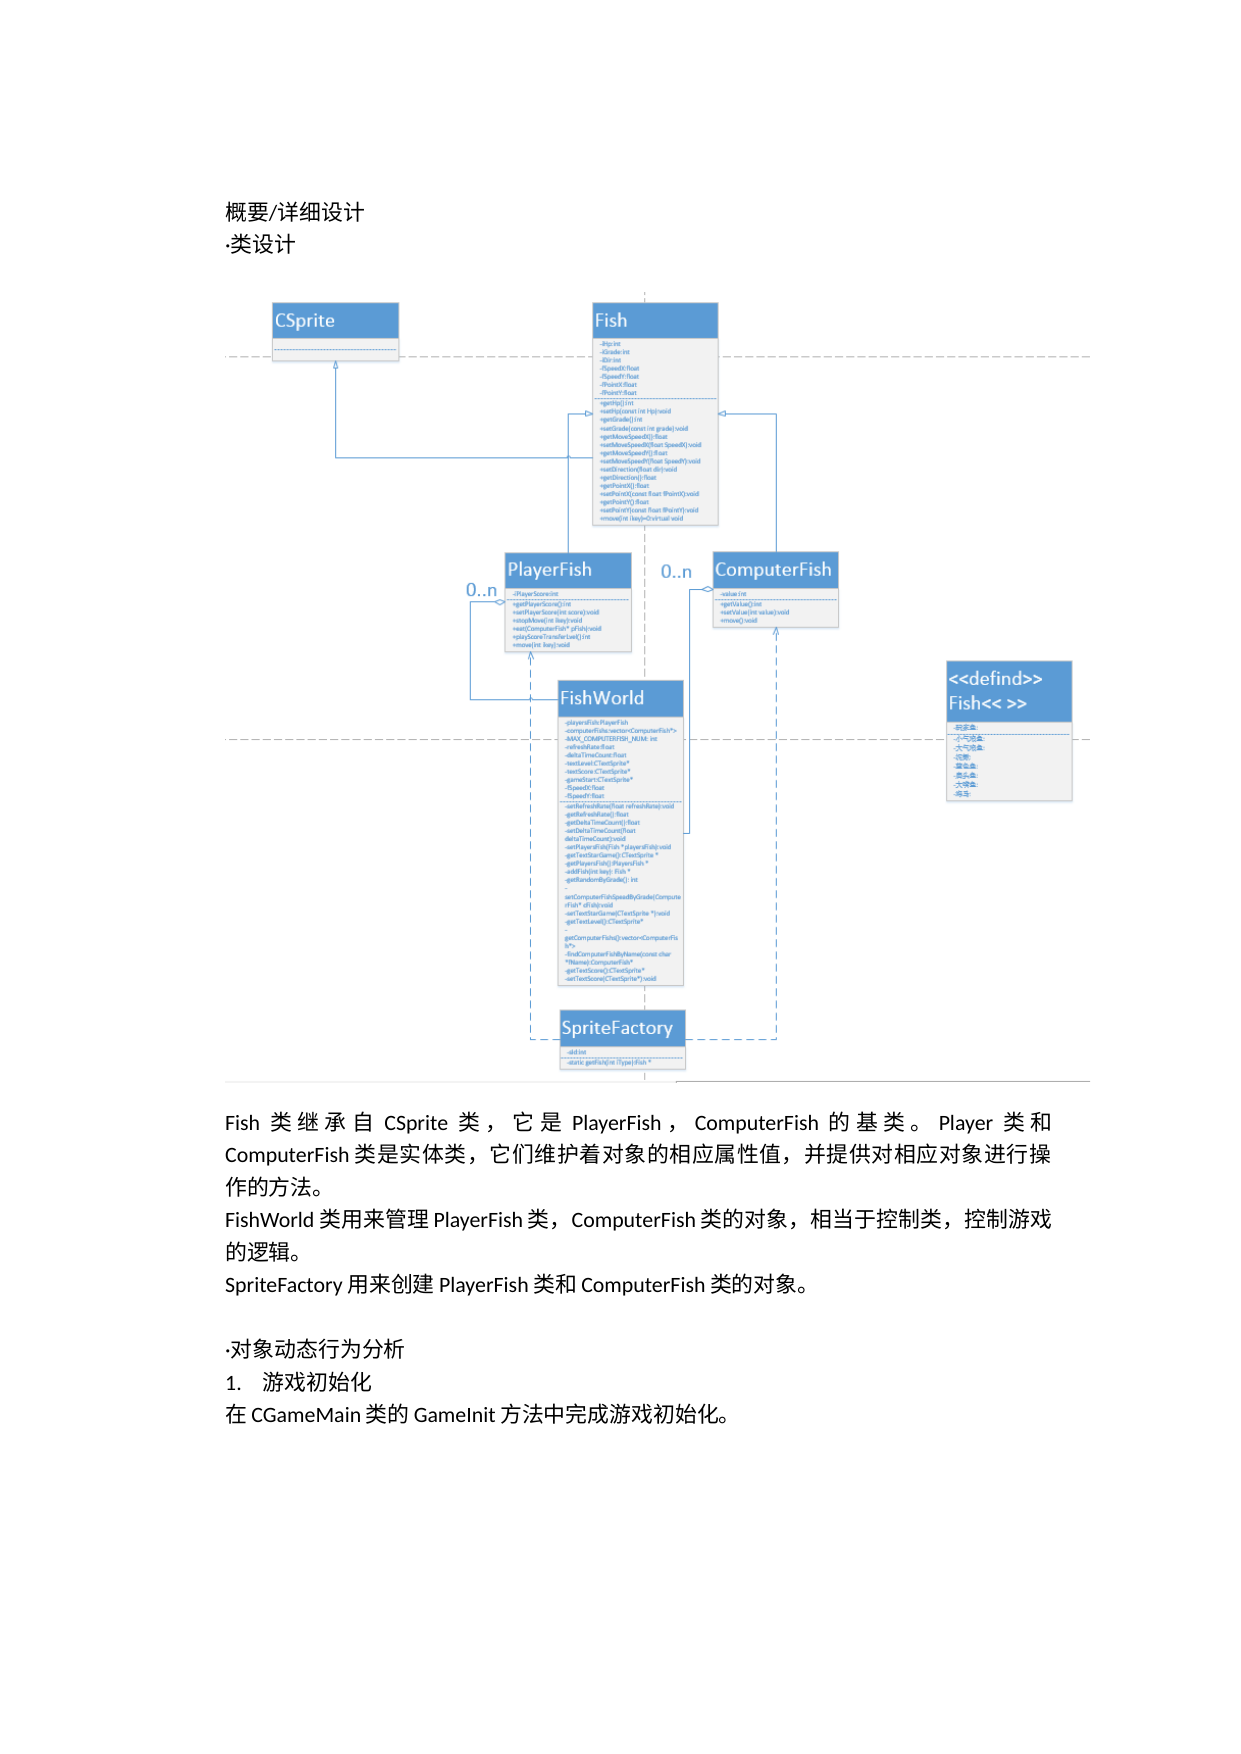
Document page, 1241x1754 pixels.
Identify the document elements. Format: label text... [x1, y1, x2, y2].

list FishWorld类用来管理PlayerFish类，ComputerFish类的对象，相当于控制类，控制游戏的逻辑。 [225, 1202, 1053, 1267]
list 游戏初始化 [225, 1364, 1053, 1397]
list Fish类继承自CSprite类，它是PlayerFish，ComputerFish的基类。Player类和ComputerFish类是实体类，它们维护着对象的相应属性值，并提供对相应对象进行操作的方法。 [225, 1104, 1053, 1202]
list SpriteFactory用来创建PlayerFish类和ComputerFish类的对象。 [225, 1267, 1053, 1299]
picture [225, 292, 1091, 1083]
text 在CGameMain类的GameInit方法中完成游戏初始化。 [225, 1397, 1053, 1429]
list ·类设计 [225, 227, 1053, 259]
list 概要/详细设计 [225, 194, 1053, 227]
list ·对象动态行为分析 [225, 1332, 1053, 1364]
